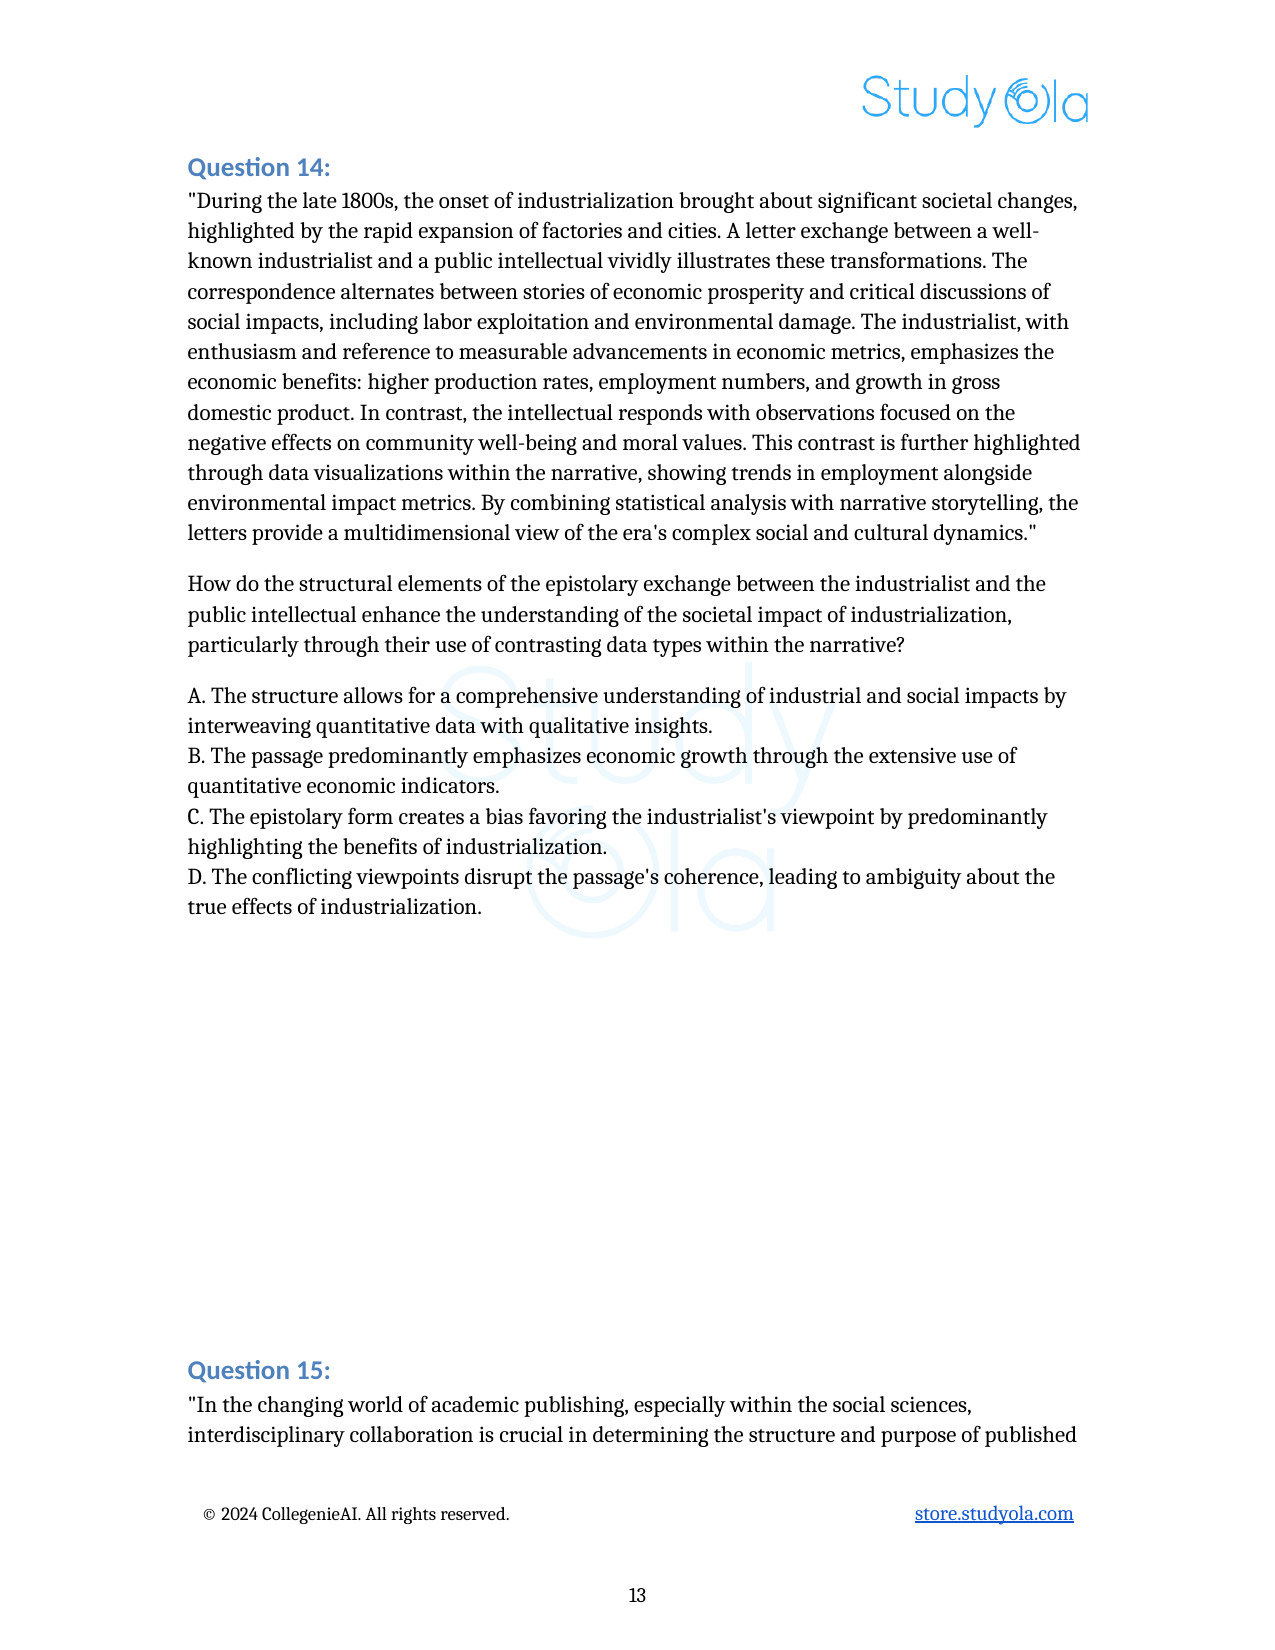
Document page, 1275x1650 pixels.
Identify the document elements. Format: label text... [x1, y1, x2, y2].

text How do the structural elements of the epistolary exchange between the industrialist and the public intellectual enhance the understanding of the societal impact of industrialization, particularly through their use of contrasting data types within the narrative? [187, 571, 1087, 658]
text "During the late 1800s, the onset of industrialization brought about significant societal changes, highlighted by the rapid expansion of factories and cities. A letter exchange between a well-known industrialist and a public intellectual vividly illustrates these transformations. The correspondence alternates between stories of economic prosperity and critical discussions of social impacts, including labor exploitation and environmental damage. The industrialist, with enthusiasm and reference to measurable advancements in economic metrics, emphasizes the economic benefits: higher production rates, employment numbers, and growth in gross domestic product. In contrast, the intellectual responds with observations focused on the negative effects on community well-being and moral values. This contrast is further highlighted through data visualizations within the narrative, showing trends in employment alongside environmental impact metrics. By combining statistical analysis with narrative storytelling, the letters provide a multidimensional view of the era's complex social and cultural dynamics." [187, 188, 1087, 547]
picture [187, 163, 1088, 1437]
subtitle Question 15: [187, 1353, 1087, 1387]
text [187, 1391, 1087, 1448]
text A. The structure allows for a comprehensive understanding of industrial and social impacts by interweaving quantitative data with qualitative insights. B. The passage predominantly emphasizes economic growth through the extensive use of quantitative economic indicators. C. The epistolary form creates a bias favoring the industrialist's viewpoint by predominantly highlighting the benefits of industrialization. D. The conflicting viewpoints disrupt the passage's coherence, leading to ambiguity about the true effects of industrialization. [187, 683, 1087, 921]
picture [862, 75, 1088, 128]
subtitle Question 14: [187, 150, 1087, 183]
